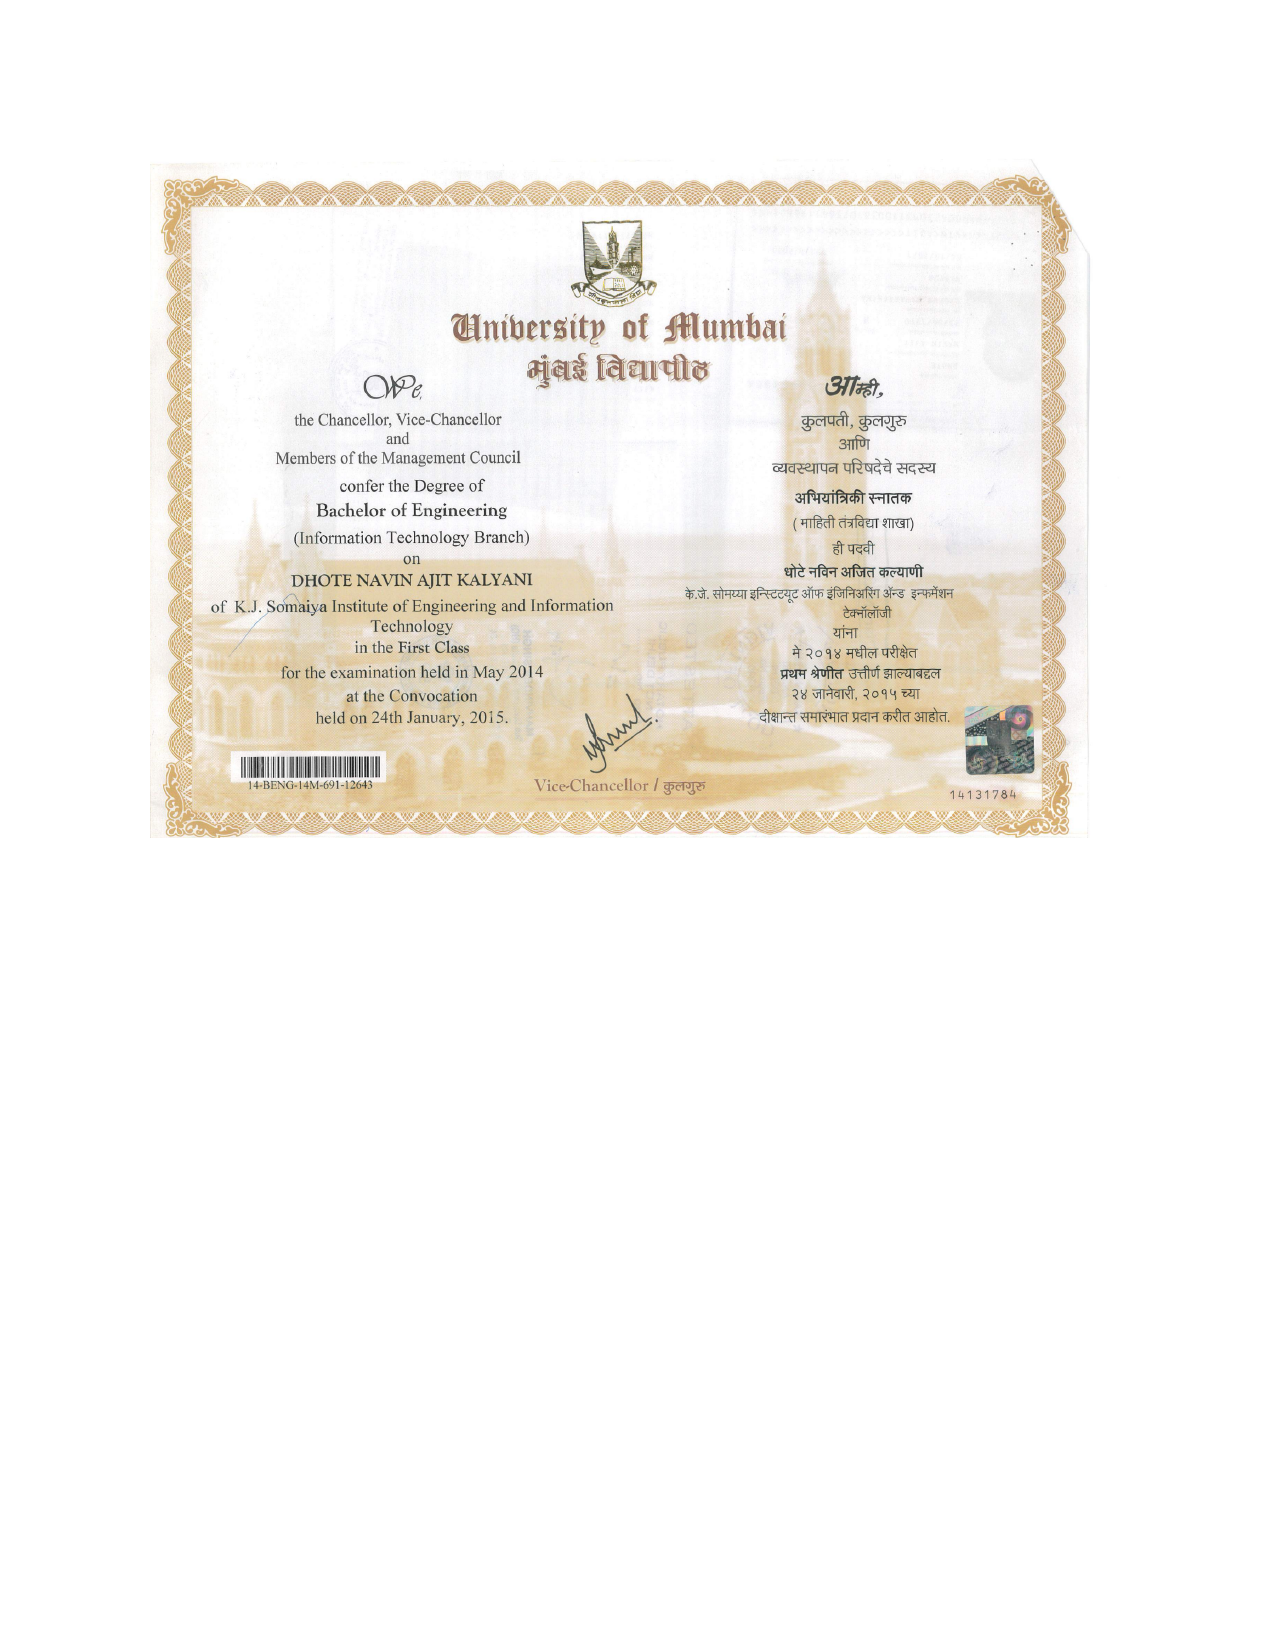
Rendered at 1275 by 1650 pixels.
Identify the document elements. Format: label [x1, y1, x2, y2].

picture [150, 150, 1125, 838]
